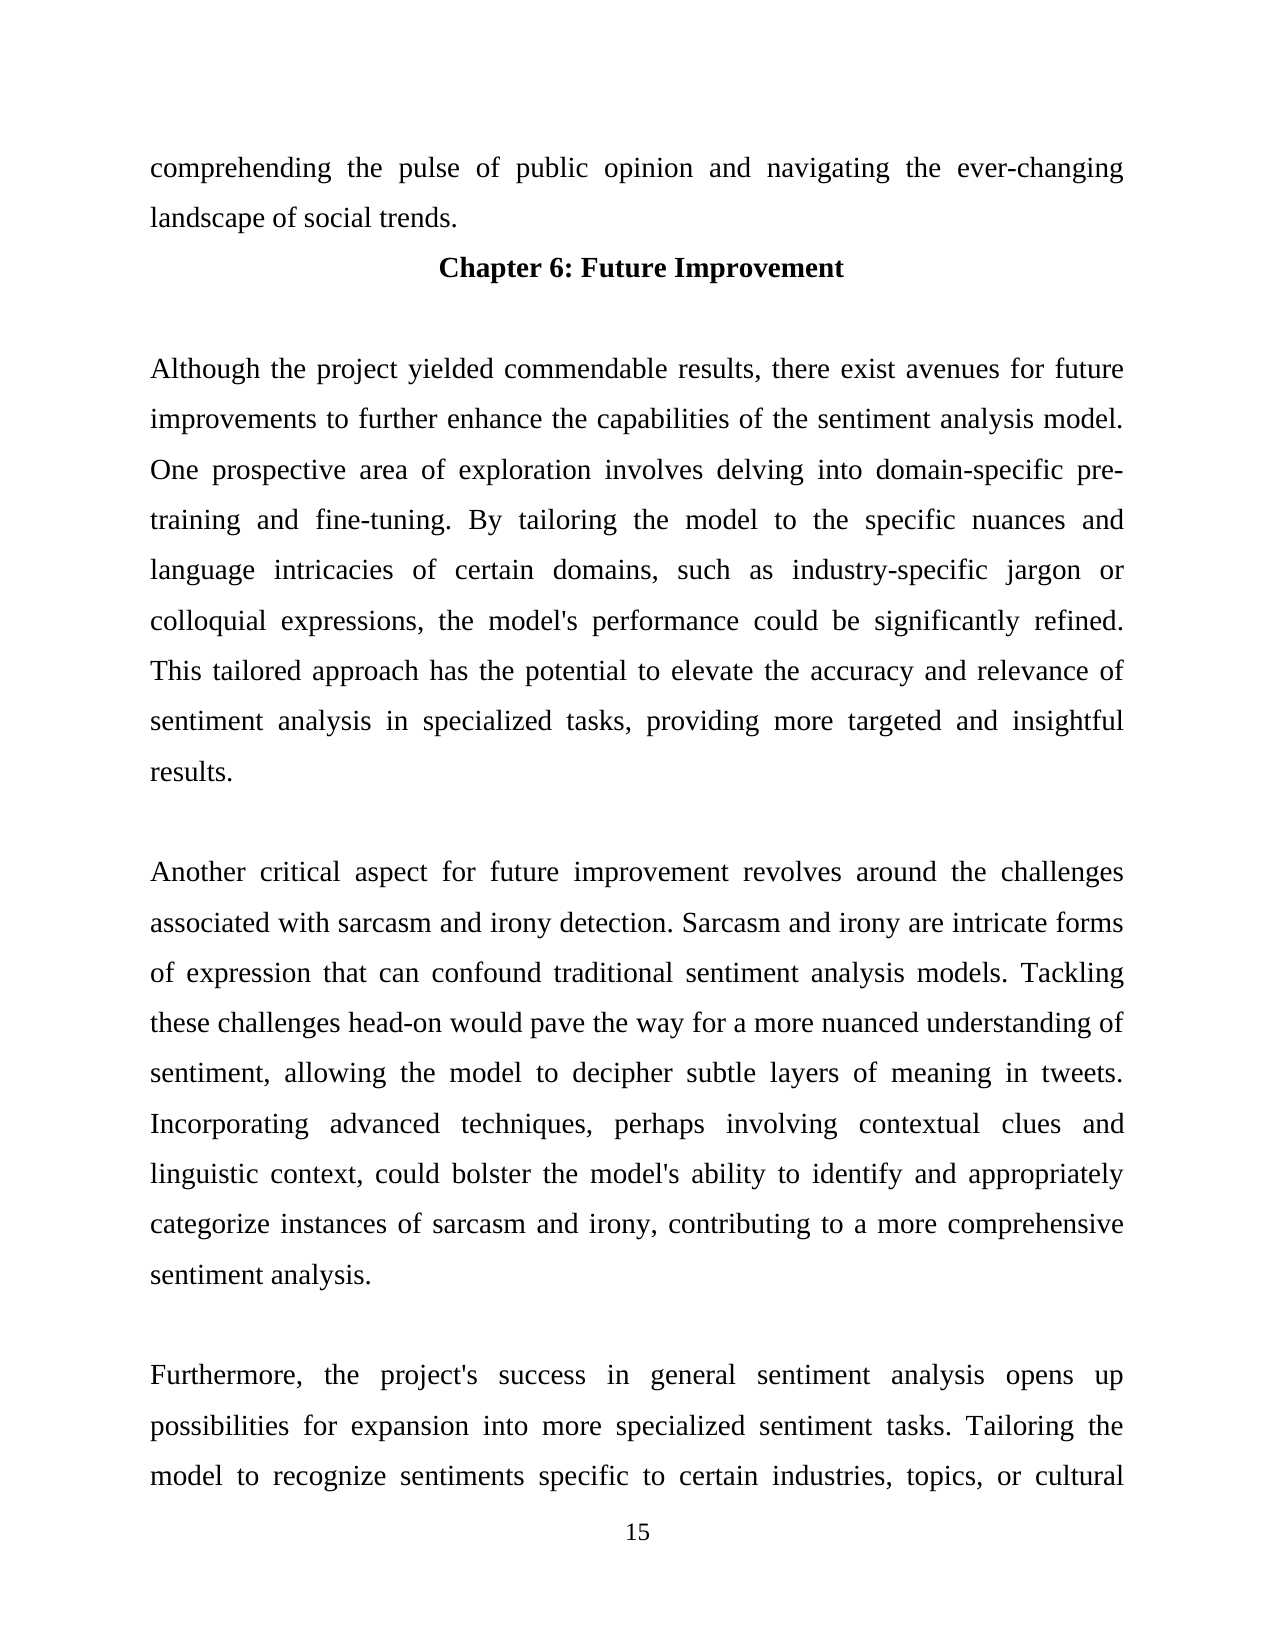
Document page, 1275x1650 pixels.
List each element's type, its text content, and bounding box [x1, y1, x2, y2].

text Although the project yielded commendable results, there exist avenues for future improvements to further enhance the capabilities of the sentiment analysis model. One prospective area of exploration involves delving into domain-specific pre-training and fine-tuning. By tailoring the model to the specific nuances and language intricacies of certain domains, such as industry-specific jargon or colloquial expressions, the model's performance could be significantly refined. This tailored approach has the potential to elevate the accuracy and relevance of sentiment analysis in specialized tasks, providing more targeted and insightful results. [150, 351, 1125, 787]
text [150, 150, 1125, 234]
text Another critical aspect for future improvement revolves around the challenges associated with sarcasm and irony detection. Sarcasm and irony are intricate forms of expression that can confound traditional sentiment analysis models. Tackling these challenges head-on would pave the way for a more nuanced understanding of sentiment, allowing the model to decipher subtle layers of meaning in tweets. Incorporating advanced techniques, perhaps involving contextual clues and linguistic context, could bolster the model's ability to identify and appropriately categorize instances of sarcasm and irony, contributing to a more comprehensive sentiment analysis. [150, 854, 1125, 1290]
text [150, 1357, 1125, 1492]
text Chapter 6: Future Improvement [150, 251, 1125, 284]
